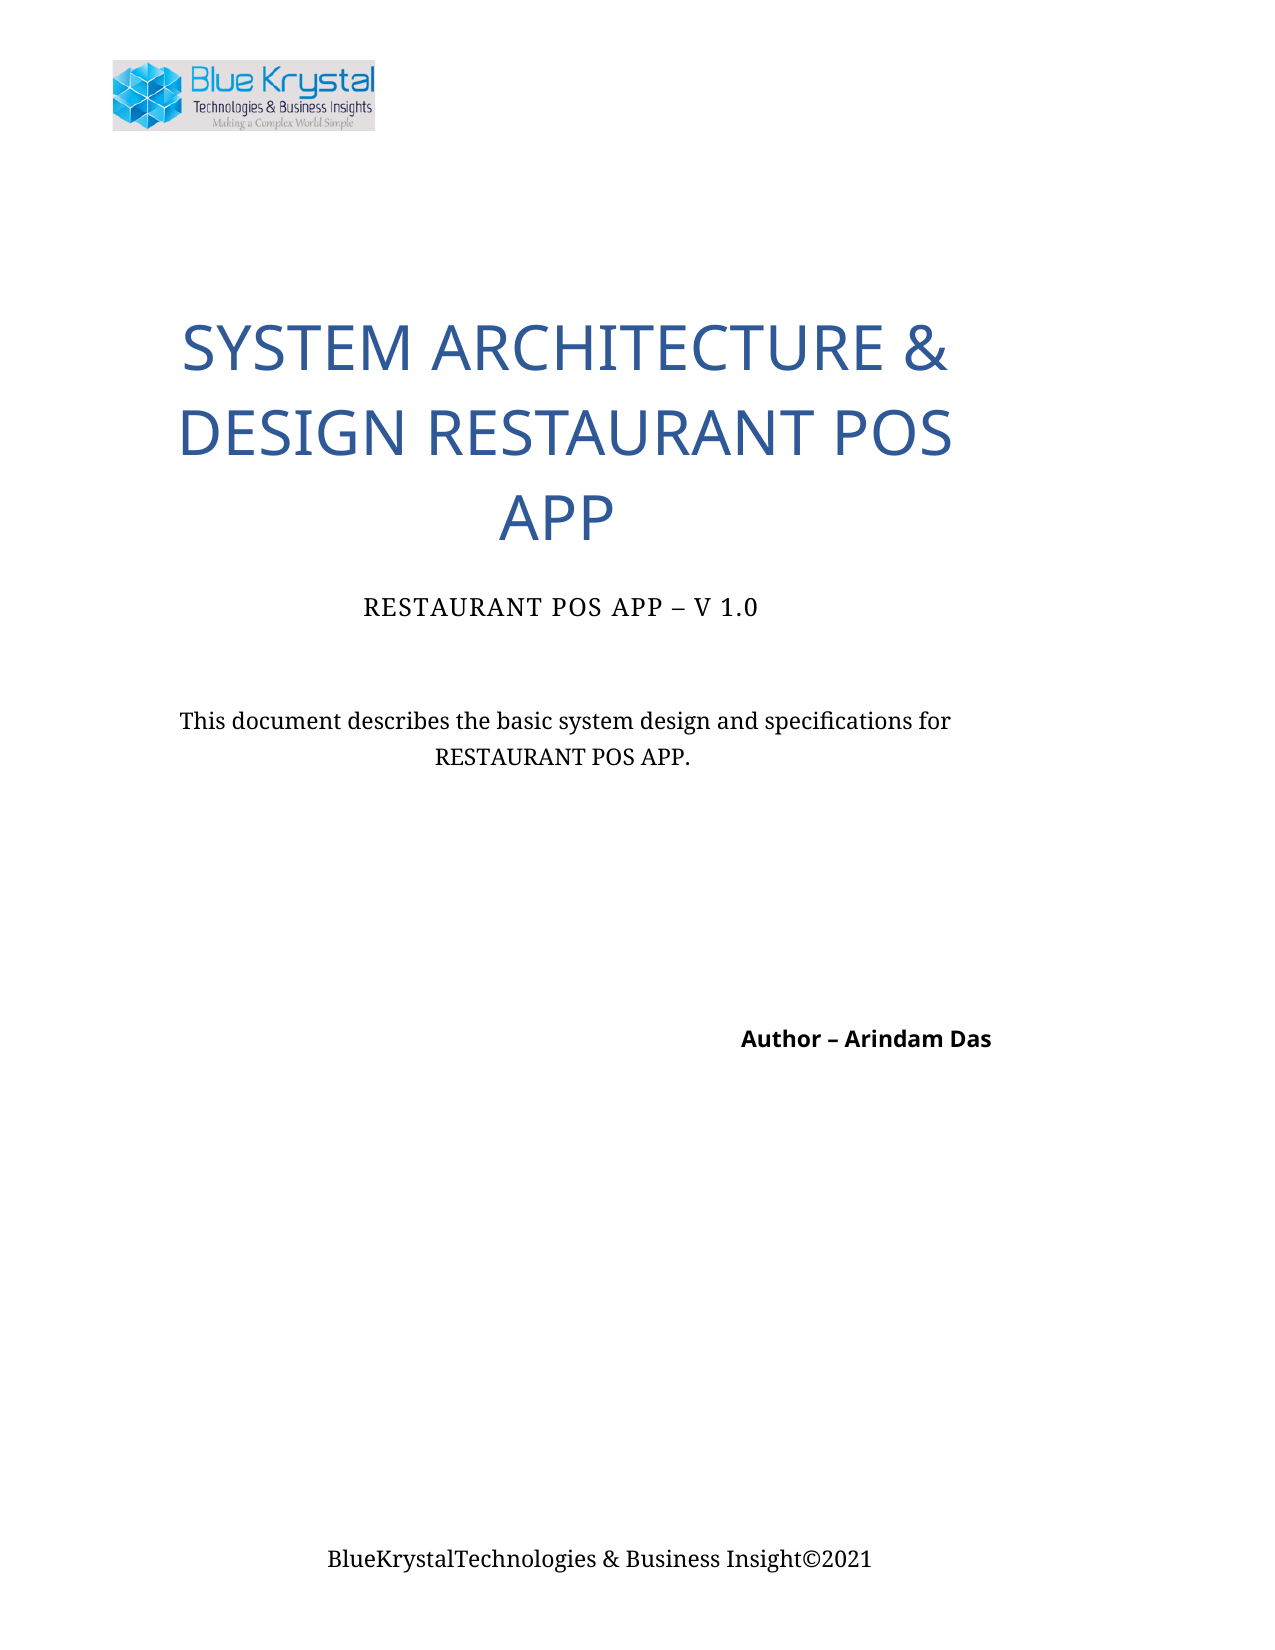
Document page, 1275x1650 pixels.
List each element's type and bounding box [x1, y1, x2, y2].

picture [112, 60, 375, 131]
